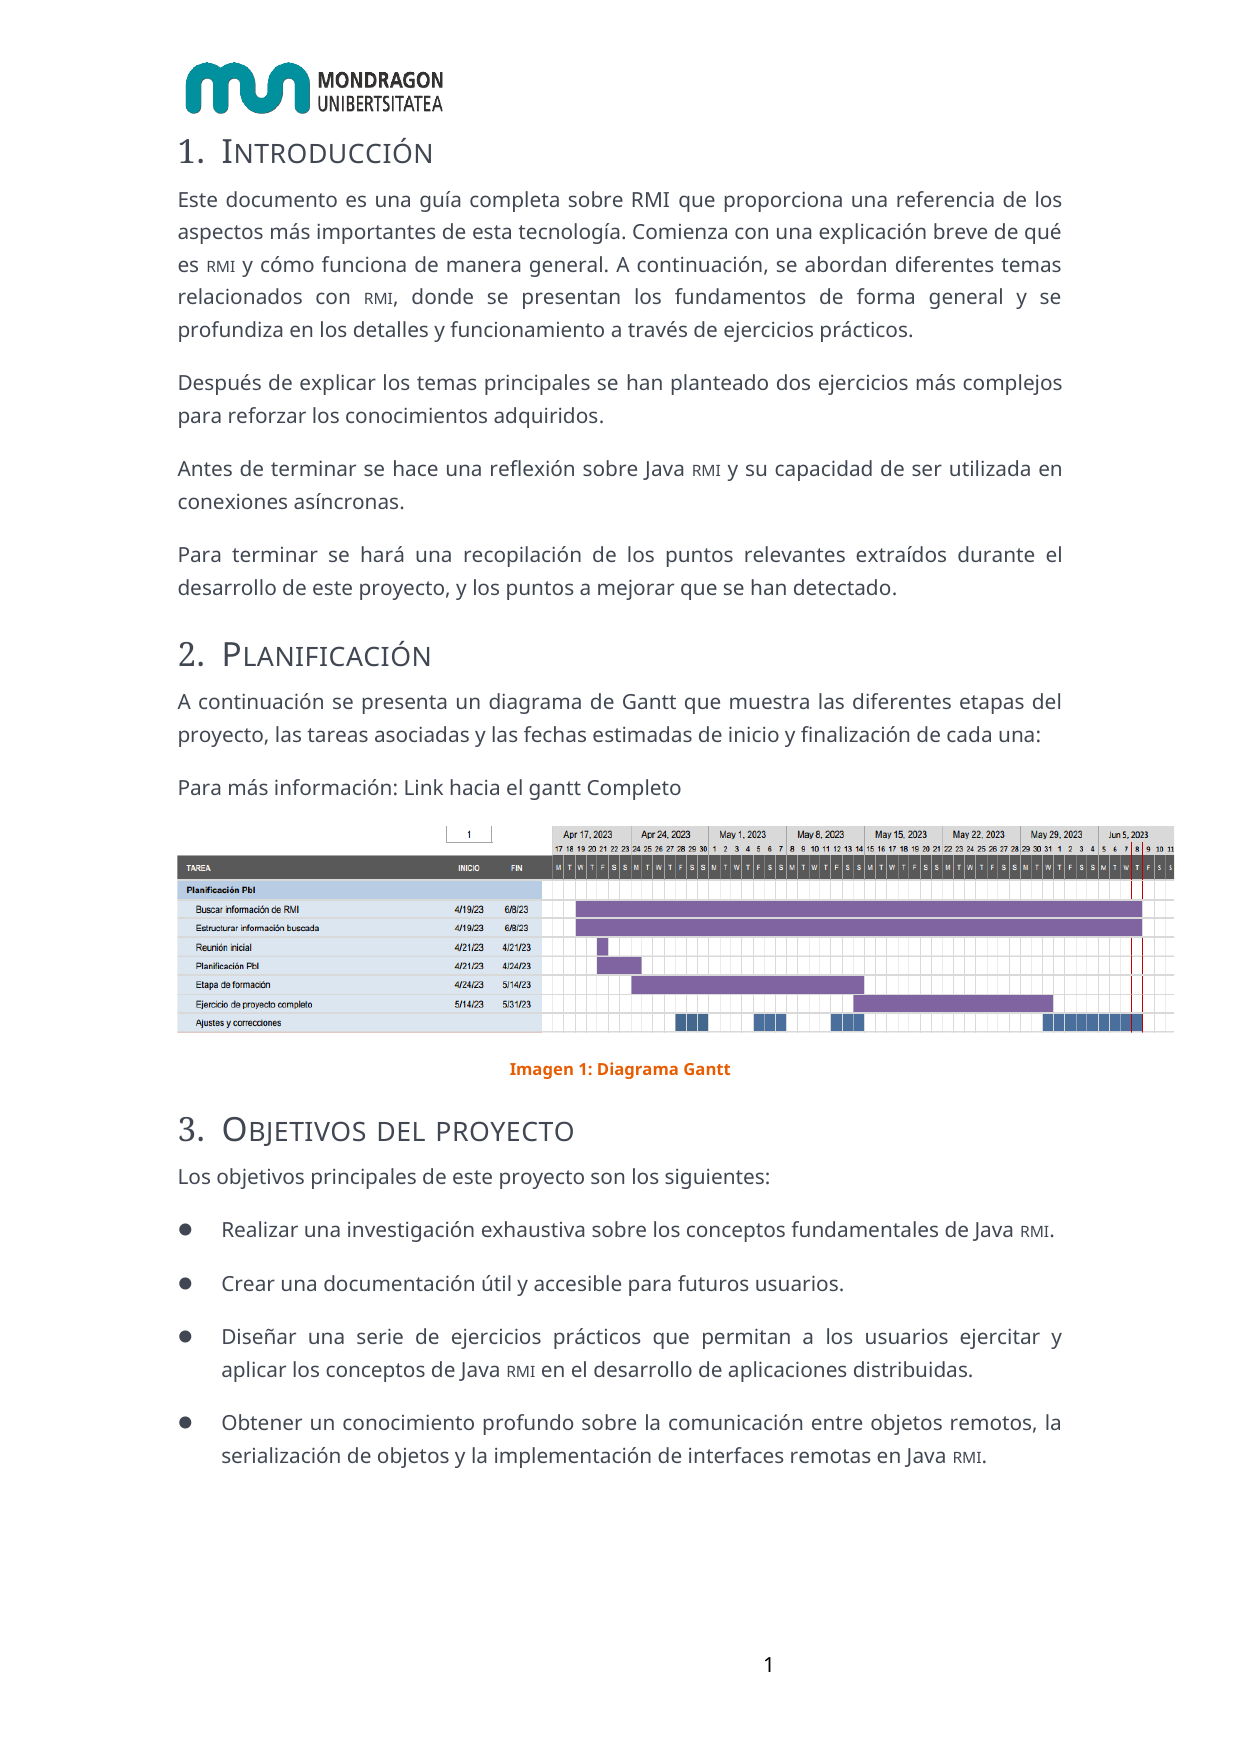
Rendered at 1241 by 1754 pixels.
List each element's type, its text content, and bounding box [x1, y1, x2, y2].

picture [185, 62, 443, 114]
subtitle Planificación [177, 631, 1063, 676]
list Diseñar una serie de ejercicios prácticos que permitan a los usuarios ejercitar y aplicar los conceptos de Java RMI en el desarrollo de aplicaciones distribuidas. [177, 1322, 1063, 1383]
subtitle Objetivos del proyecto [177, 1106, 1063, 1151]
text Después de explicar los temas principales se han planteado dos ejercicios más complejos para reforzar los conocimientos adquiridos. [177, 368, 1063, 429]
subtitle Introducción [177, 128, 1063, 174]
text Imagen 1: Diagrama Gantt [177, 1058, 1063, 1081]
text A continuación se presenta un diagrama de Gantt que muestra las diferentes etapas del proyecto, las tareas asociadas y las fechas estimadas de inicio y finalización de cada una: [177, 687, 1063, 748]
list Realizar una investigación exhaustiva sobre los conceptos fundamentales de Java RMI. [177, 1215, 1063, 1244]
text Para terminar se hará una recopilación de los puntos relevantes extraídos durante el desarrollo de este proyecto, y los puntos a mejorar que se han detectado. [177, 541, 1063, 602]
text Los objetivos principales de este proyecto son los siguientes: [177, 1162, 1063, 1190]
text Para más información: Link hacia el gantt Completo [177, 773, 1063, 802]
list Obtener un conocimiento profundo sobre la comunicación entre objetos remotos, la serialización de objetos y la implementación de interfaces remotas en Java RMI. [177, 1408, 1063, 1469]
list Crear una documentación útil y accesible para futuros usuarios. [177, 1269, 1063, 1297]
text Este documento es una guía completa sobre RMI que proporciona una referencia de los aspectos más importantes de esta tecnología. Comienza con una explicación breve de qué es RMI y cómo funciona de manera general. A continuación, se abordan diferentes temas relacionados con RMI, donde se presentan los fundamentos de forma general y se profundiza en los detalles y funcionamiento a través de ejercicios prácticos. [177, 185, 1063, 343]
text Antes de terminar se hace una reflexión sobre Java RMI y su capacidad de ser utilizada en conexiones asíncronas. [177, 454, 1063, 516]
picture [177, 826, 1175, 1033]
